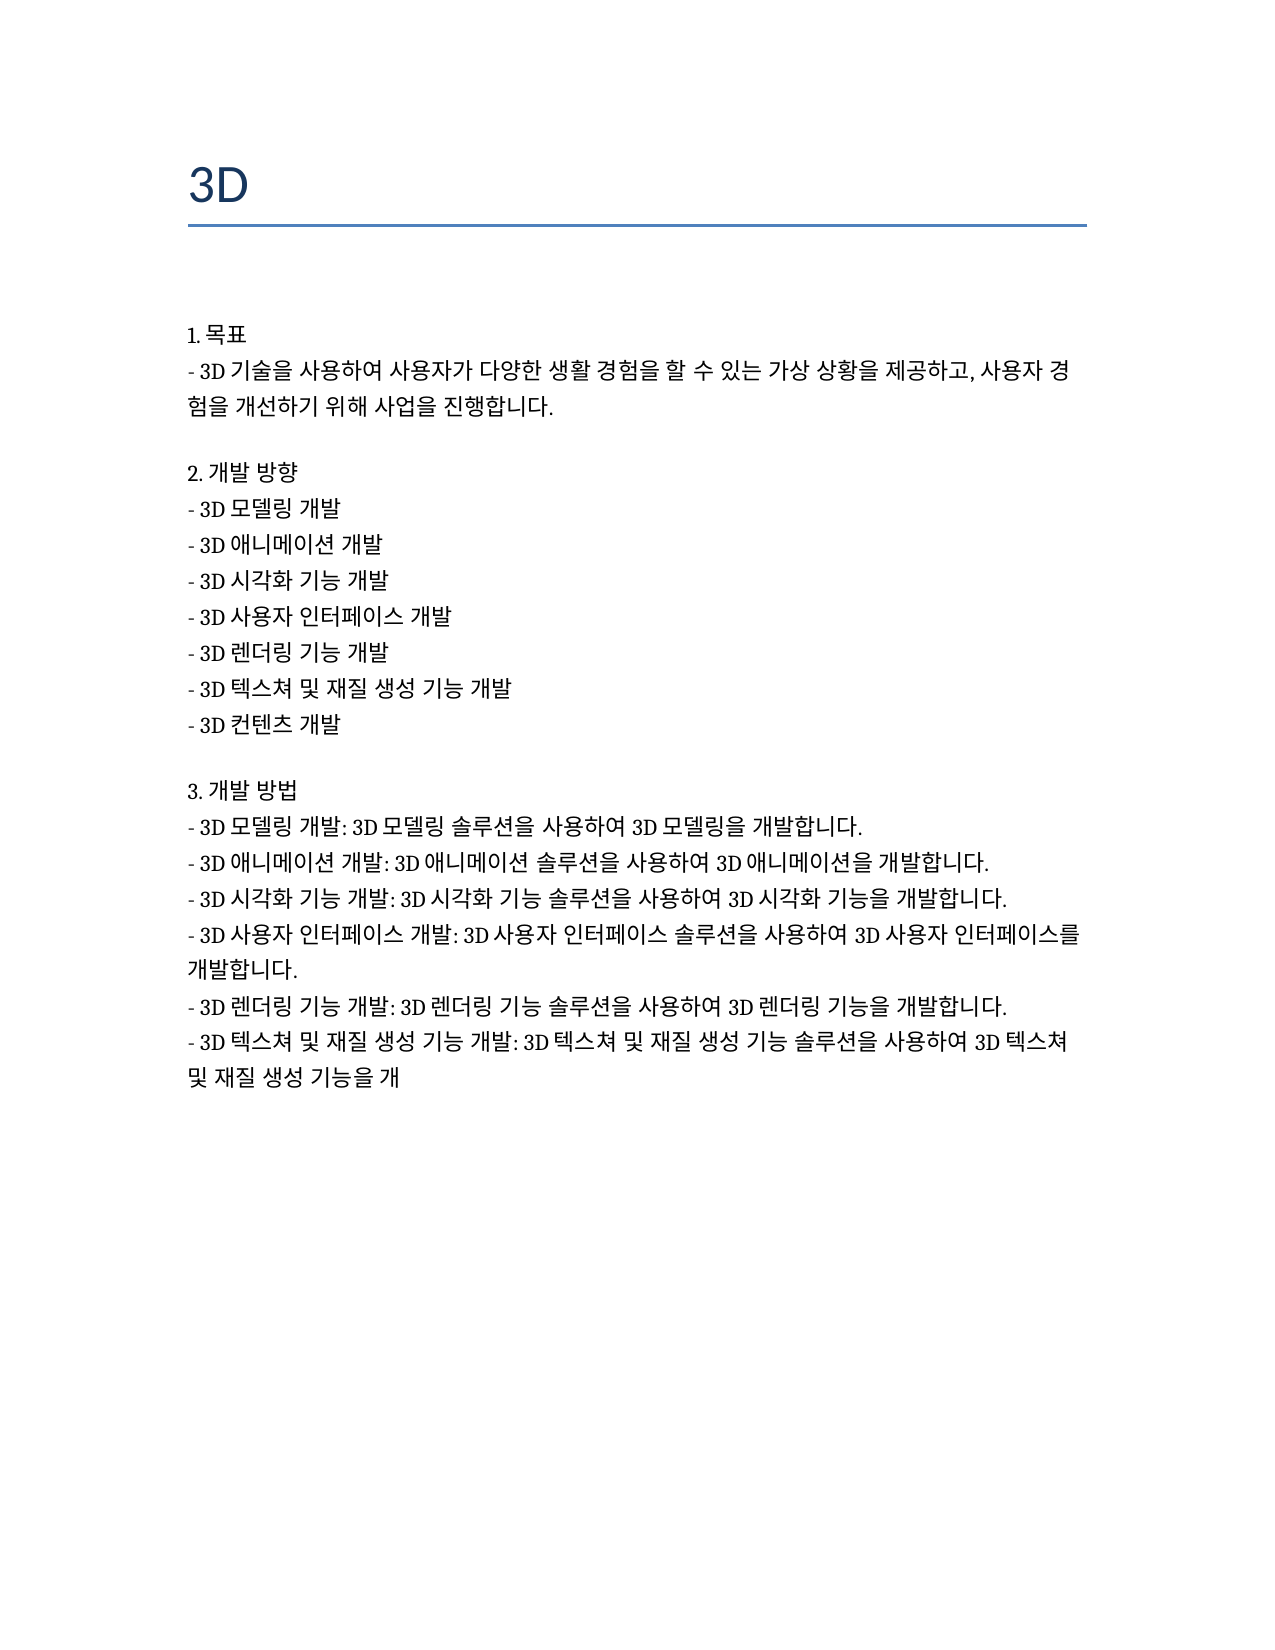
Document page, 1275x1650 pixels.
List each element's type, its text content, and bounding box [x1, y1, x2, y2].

title 3D [187, 150, 1087, 227]
text 1. 목표 - 3D 기술을 사용하여 사용자가 다양한 생활 경험을 할 수 있는 가상 상황을 제공하고, 사용자 경험을 개선하기 위해 사업을 진행합니다. 2. 개발 방향 - 3D 모델링 개발 - 3D 애니메이션 개발 - 3D 시각화 기능 개발 - 3D 사용자 인터페이스 개발 - 3D 렌더링 기능 개발 - 3D 텍스쳐 및 재질 생성 기능 개발 - 3D 컨텐츠 개발 3. 개발 방법 - 3D 모델링 개발: 3D 모델링 솔루션을 사용하여 3D 모델링을 개발합니다. - 3D 애니메이션 개발: 3D 애니메이션 솔루션을 사용하여 3D 애니메이션을 개발합니다. - 3D 시각화 기능 개발: 3D 시각화 기능 솔루션을 사용하여 3D 시각화 기능을 개발합니다. - 3D 사용자 인터페이스 개발: 3D 사용자 인터페이스 솔루션을 사용하여 3D 사용자 인터페이스를 개발합니다. - 3D 렌더링 기능 개발: 3D 렌더링 기능 솔루션을 사용하여 3D 렌더링 기능을 개발합니다. - 3D 텍스쳐 및 재질 생성 기능 개발: 3D 텍스쳐 및 재질 생성 기능 솔루션을 사용하여 3D 텍스쳐 및 재질 생성 기능을 개 [187, 258, 1087, 1093]
